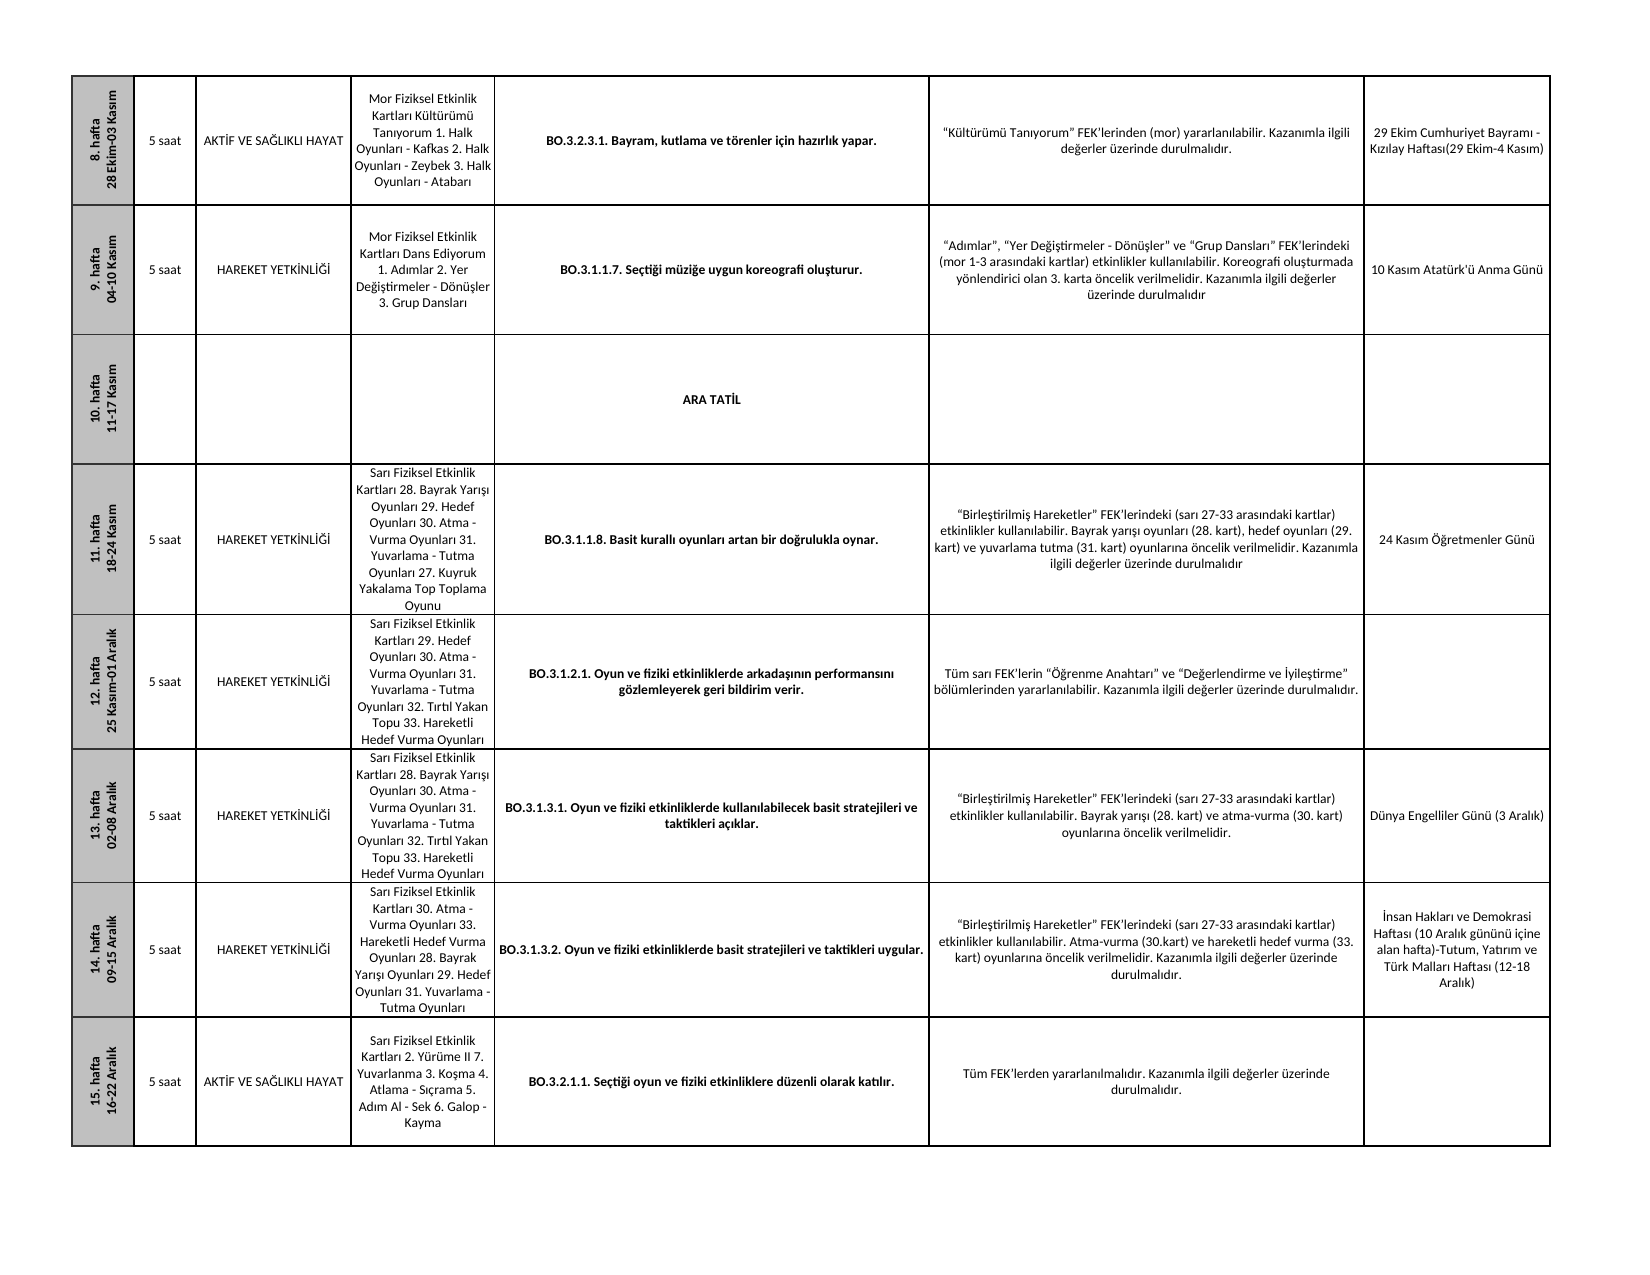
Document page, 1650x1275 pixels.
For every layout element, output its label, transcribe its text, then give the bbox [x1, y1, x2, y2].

table_cell 12. hafta 25 Kasım-01 Aralık [73, 615, 133, 748]
table_cell 24 Kasım Öğretmenler Günü [1365, 465, 1549, 614]
table_cell “Adımlar”, “Yer Değiştirmeler - Dönüşler” ve “Grup Dansları” FEK’lerindeki (mor 1-3 arasındaki kartlar) etkinlikler kullanılabilir. Koreografi oluşturmada yönlendirici olan 3. karta öncelik verilmelidir. Kazanımla ilgili değerler üzerinde durulmalıdır [930, 206, 1363, 334]
table_cell 15. hafta 16-22 Aralık [73, 1018, 133, 1145]
table_cell [135, 335, 195, 463]
table_cell “Birleştirilmiş Hareketler” FEK’lerindeki (sarı 27-33 arasındaki kartlar) etkinlikler kullanılabilir. Atma-vurma (30.kart) ve hareketli hedef vurma (33. kart) oyunlarına öncelik verilmelidir. Kazanımla ilgili değerler üzerinde durulmalıdır. [930, 883, 1363, 1016]
table_cell AKTİF VE SAĞLIKLI HAYAT [197, 77, 350, 204]
table_cell Dünya Engelliler Günü (3 Aralık) [1365, 750, 1549, 882]
table_cell Mor Fiziksel Etkinlik Kartları Dans Ediyorum 1. Adımlar 2. Yer Değiştirmeler - Dönüşler 3. Grup Dansları [352, 206, 494, 334]
table_cell 10 Kasım Atatürk'ü Anma Günü [1365, 206, 1549, 334]
table_cell “Birleştirilmiş Hareketler” FEK’lerindeki (sarı 27-33 arasındaki kartlar) etkinlikler kullanılabilir. Bayrak yarışı oyunları (28. kart), hedef oyunları (29. kart) ve yuvarlama tutma (31. kart) oyunlarına öncelik verilmelidir. Kazanımla ilgili değerler üzerinde durulmalıdır [930, 465, 1363, 614]
table_cell 13. hafta 02-08 Aralık [73, 750, 133, 882]
table_cell “Birleştirilmiş Hareketler” FEK’lerindeki (sarı 27-33 arasındaki kartlar) etkinlikler kullanılabilir. Bayrak yarışı (28. kart) ve atma-vurma (30. kart) oyunlarına öncelik verilmelidir. [930, 750, 1363, 882]
table_cell 5 saat [135, 615, 195, 748]
table_cell Sarı Fiziksel Etkinlik Kartları 28. Bayrak Yarışı Oyunları 30. Atma - Vurma Oyunları 31. Yuvarlama - Tutma Oyunları 32. Tırtıl Yakan Topu 33. Hareketli Hedef Vurma Oyunları [352, 750, 494, 882]
table_cell BO.3.1.1.7. Seçtiği müziğe uygun koreografi oluşturur. [495, 206, 928, 334]
table_cell 5 saat [135, 1018, 195, 1145]
table_cell BO.3.1.3.2. Oyun ve fiziki etkinliklerde basit stratejileri ve taktikleri uygular. [495, 883, 928, 1016]
table_cell AKTİF VE SAĞLIKLI HAYAT [197, 1018, 350, 1145]
table_cell 5 saat [135, 465, 195, 614]
table_cell BO.3.1.3.1. Oyun ve fiziki etkinliklerde kullanılabilecek basit stratejileri ve taktikleri açıklar. [495, 750, 928, 882]
table_cell 14. hafta 09-15 Aralık [73, 883, 133, 1016]
table_cell Sarı Fiziksel Etkinlik Kartları 30. Atma - Vurma Oyunları 33. Hareketli Hedef Vurma Oyunları 28. Bayrak Yarışı Oyunları 29. Hedef Oyunları 31. Yuvarlama - Tutma Oyunları [352, 883, 494, 1016]
table_cell “Kültürümü Tanıyorum” FEK’lerinden (mor) yararlanılabilir. Kazanımla ilgili değerler üzerinde durulmalıdır. [930, 77, 1363, 204]
table_cell HAREKET YETKİNLİĞİ [197, 750, 350, 882]
table_cell BO.3.1.1.8. Basit kurallı oyunları artan bir doğrulukla oynar. [495, 465, 928, 614]
table_cell [930, 335, 1363, 463]
table_cell BO.3.2.3.1. Bayram, kutlama ve törenler için hazırlık yapar. [495, 77, 928, 204]
table_cell 11. hafta 18-24 Kasım [73, 465, 133, 614]
table_cell Tüm FEK’lerden yararlanılmalıdır. Kazanımla ilgili değerler üzerinde durulmalıdır. [930, 1018, 1363, 1145]
table_cell 29 Ekim Cumhuriyet Bayramı - Kızılay Haftası(29 Ekim-4 Kasım) [1365, 77, 1549, 204]
table_cell BO.3.1.2.1. Oyun ve fiziki etkinliklerde arkadaşının performansını gözlemleyerek geri bildirim verir. [495, 615, 928, 748]
table_cell Sarı Fiziksel Etkinlik Kartları 29. Hedef Oyunları 30. Atma - Vurma Oyunları 31. Yuvarlama - Tutma Oyunları 32. Tırtıl Yakan Topu 33. Hareketli Hedef Vurma Oyunları [352, 615, 494, 748]
table_cell ARA TATİL [495, 335, 928, 463]
table_cell [352, 335, 494, 463]
table_cell Tüm sarı FEK’lerin “Öğrenme Anahtarı” ve “Değerlendirme ve İyileştirme” bölümlerinden yararlanılabilir. Kazanımla ilgili değerler üzerinde durulmalıdır. [930, 615, 1363, 748]
table_cell BO.3.2.1.1. Seçtiği oyun ve fiziki etkinliklere düzenli olarak katılır. [495, 1018, 928, 1145]
table_cell 9. hafta 04-10 Kasım [73, 206, 133, 334]
table_cell Sarı Fiziksel Etkinlik Kartları 28. Bayrak Yarışı Oyunları 29. Hedef Oyunları 30. Atma - Vurma Oyunları 31. Yuvarlama - Tutma Oyunları 27. Kuyruk Yakalama Top Toplama Oyunu [352, 465, 494, 614]
table_cell 10. hafta 11-17 Kasım [73, 335, 133, 463]
table_cell [1365, 335, 1549, 463]
table_cell HAREKET YETKİNLİĞİ [197, 615, 350, 748]
table_cell [1365, 1018, 1549, 1145]
table_cell [197, 335, 350, 463]
table_cell 5 saat [135, 77, 195, 204]
table_cell 8. hafta 28 Ekim-03 Kasım [73, 77, 133, 204]
table_cell Sarı Fiziksel Etkinlik Kartları 2. Yürüme II 7. Yuvarlanma 3. Koşma 4. Atlama - Sıçrama 5. Adım Al - Sek 6. Galop - Kayma [352, 1018, 494, 1145]
table_cell [1365, 615, 1549, 748]
table_cell 5 saat [135, 750, 195, 882]
table_cell HAREKET YETKİNLİĞİ [197, 883, 350, 1016]
table_cell İnsan Hakları ve Demokrasi Haftası (10 Aralık gününü içine alan hafta)-Tutum, Yatırım ve Türk Malları Haftası (12-18 Aralık) [1365, 883, 1549, 1016]
table_cell 5 saat [135, 883, 195, 1016]
table_cell Mor Fiziksel Etkinlik Kartları Kültürümü Tanıyorum 1. Halk Oyunları - Kafkas 2. Halk Oyunları - Zeybek 3. Halk Oyunları - Atabarı [352, 77, 494, 204]
table_cell HAREKET YETKİNLİĞİ [197, 465, 350, 614]
table_cell 5 saat [135, 206, 195, 334]
table_cell HAREKET YETKİNLİĞİ [197, 206, 350, 334]
